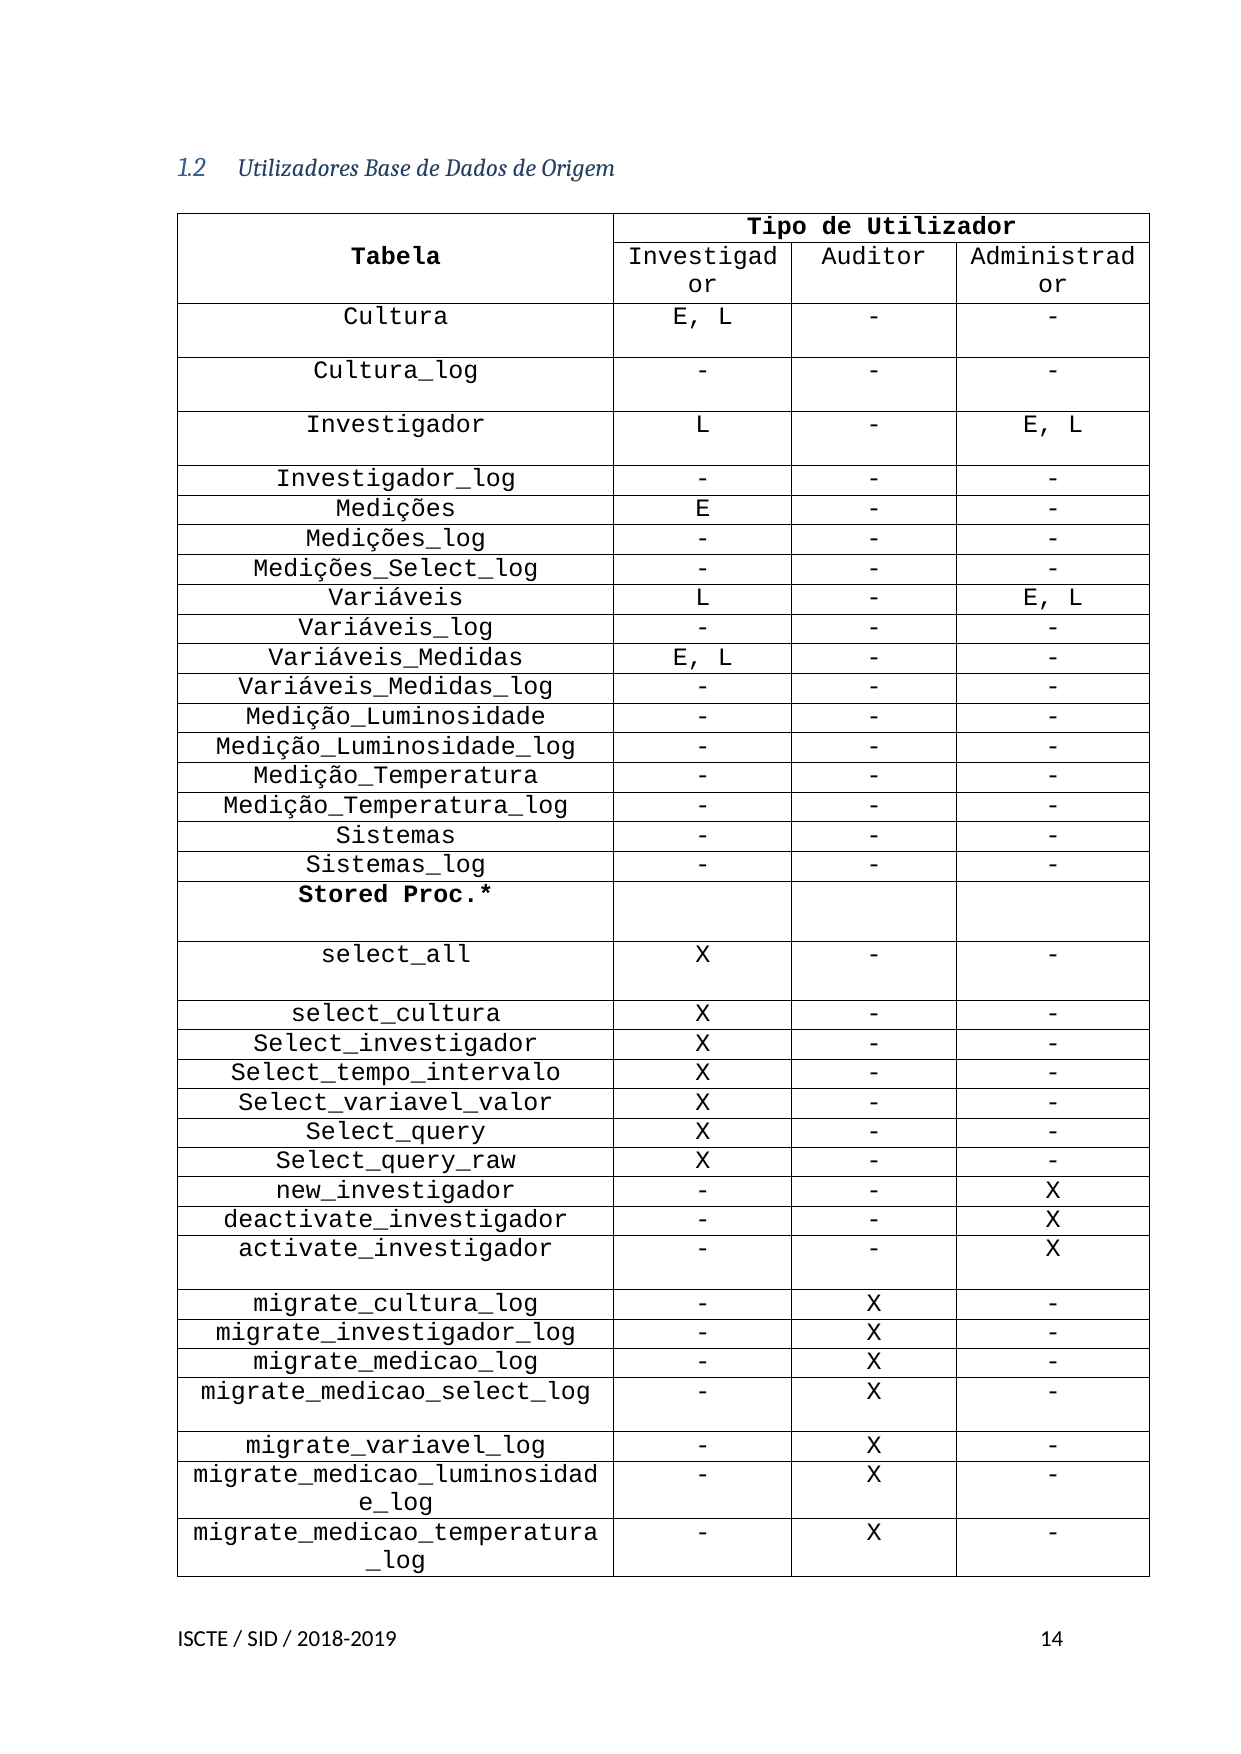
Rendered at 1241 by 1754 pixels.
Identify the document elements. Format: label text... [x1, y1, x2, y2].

table_cell - [792, 1177, 956, 1206]
table_cell - [792, 1207, 956, 1235]
table_cell X [614, 1119, 791, 1147]
table_cell - [614, 1349, 791, 1377]
table_cell - [792, 942, 956, 1000]
table_cell Administrador [957, 243, 1149, 303]
table_cell - [792, 585, 956, 613]
table_cell - [614, 1177, 791, 1206]
table_cell - [792, 525, 956, 554]
table_cell Medição_Luminosidade [178, 704, 613, 732]
table_cell X [957, 1207, 1149, 1235]
table_cell X [792, 1290, 956, 1318]
table_cell - [957, 793, 1149, 821]
table_cell Medições [178, 496, 613, 524]
table_cell Cultura_log [178, 358, 613, 411]
table_cell - [614, 674, 791, 702]
table_cell Variáveis_Medidas_log [178, 674, 613, 702]
table_cell Medição_Luminosidade_log [178, 733, 613, 762]
table_cell - [792, 733, 956, 762]
table_cell [957, 882, 1149, 941]
table_cell L [614, 412, 791, 465]
table_cell - [957, 1001, 1149, 1029]
table_cell E, L [957, 585, 1149, 613]
table_cell - [957, 644, 1149, 673]
table_cell Select_query_raw [178, 1148, 613, 1176]
table_cell X [792, 1378, 956, 1431]
table_cell - [614, 763, 791, 792]
table_cell X [792, 1462, 956, 1518]
table_cell Medições_Select_log [178, 555, 613, 584]
table_cell - [957, 1432, 1149, 1461]
table_cell - [614, 822, 791, 851]
table_cell Auditor [792, 243, 956, 303]
table_cell Variáveis_Medidas [178, 644, 613, 673]
table_cell - [792, 644, 956, 673]
table_cell - [614, 1236, 791, 1289]
table_cell - [792, 704, 956, 732]
table_cell X [792, 1432, 956, 1461]
table_cell - [792, 793, 956, 821]
table_cell Medição_Temperatura_log [178, 793, 613, 821]
table_cell migrate_investigador_log [178, 1320, 613, 1348]
table_cell X [957, 1236, 1149, 1289]
table_cell Investigador [178, 412, 613, 465]
table_cell X [614, 1030, 791, 1059]
table_cell migrate_medicao_luminosidade_log [178, 1462, 613, 1518]
table_cell Select_investigador [178, 1030, 613, 1059]
table_cell - [792, 1236, 956, 1289]
table_cell - [614, 733, 791, 762]
table_cell new_investigador [178, 1177, 613, 1206]
table_cell - [957, 1519, 1149, 1576]
table_cell - [957, 1349, 1149, 1377]
table_cell migrate_medicao_temperatura_log [178, 1519, 613, 1576]
table_cell Select_tempo_intervalo [178, 1060, 613, 1088]
table_cell - [957, 358, 1149, 411]
table_cell - [957, 733, 1149, 762]
table_cell migrate_medicao_log [178, 1349, 613, 1377]
table_cell - [614, 555, 791, 584]
table_cell - [957, 1320, 1149, 1348]
table_cell - [957, 525, 1149, 554]
table_cell - [792, 852, 956, 881]
table_cell Medições_log [178, 525, 613, 554]
table_cell - [614, 793, 791, 821]
table_cell - [792, 358, 956, 411]
table_cell X [792, 1519, 956, 1576]
table_cell migrate_medicao_select_log [178, 1378, 613, 1431]
table_cell - [957, 555, 1149, 584]
table_cell E, L [614, 304, 791, 357]
table_cell - [792, 822, 956, 851]
table_cell - [614, 1378, 791, 1431]
table_cell - [957, 1030, 1149, 1059]
table_cell activate_investigador [178, 1236, 613, 1289]
table_cell - [957, 704, 1149, 732]
table_cell - [792, 555, 956, 584]
table_cell [792, 882, 956, 941]
table_cell - [957, 852, 1149, 881]
table_cell - [957, 1462, 1149, 1518]
table_cell Variáveis_log [178, 615, 613, 643]
table_cell E [614, 496, 791, 524]
subtitle Utilizadores Base de Dados de Origem [177, 152, 1063, 183]
table_cell - [792, 615, 956, 643]
table_cell select_all [178, 942, 613, 1000]
table_cell migrate_variavel_log [178, 1432, 613, 1461]
table_cell - [614, 525, 791, 554]
table_cell - [957, 466, 1149, 495]
table_cell X [792, 1320, 956, 1348]
table_cell [614, 882, 791, 941]
table_cell - [792, 1119, 956, 1147]
table_cell - [614, 1207, 791, 1235]
table_cell Variáveis [178, 585, 613, 613]
table_cell - [957, 1089, 1149, 1117]
table_cell - [957, 615, 1149, 643]
table_cell - [614, 358, 791, 411]
table_cell Select_variavel_valor [178, 1089, 613, 1117]
table_cell E, L [614, 644, 791, 673]
table_cell X [614, 1060, 791, 1088]
table_cell - [792, 1001, 956, 1029]
table_cell X [957, 1177, 1149, 1206]
table_cell - [957, 1148, 1149, 1176]
table_cell - [957, 1378, 1149, 1431]
table_cell Medição_Temperatura [178, 763, 613, 792]
table_cell - [614, 852, 791, 881]
table_cell X [614, 942, 791, 1000]
table_cell Select_query [178, 1119, 613, 1147]
table_cell - [957, 822, 1149, 851]
table_cell L [614, 585, 791, 613]
table_cell - [792, 1148, 956, 1176]
table_cell - [792, 763, 956, 792]
table_cell - [957, 763, 1149, 792]
table_cell Stored Proc.* [178, 882, 613, 941]
table_cell Investigador [614, 243, 791, 303]
table_cell - [792, 1030, 956, 1059]
table_cell - [957, 1119, 1149, 1147]
table_cell select_cultura [178, 1001, 613, 1029]
table_cell - [957, 942, 1149, 1000]
table_cell migrate_cultura_log [178, 1290, 613, 1318]
table_cell - [957, 1060, 1149, 1088]
table_cell - [614, 1432, 791, 1461]
table_cell - [792, 412, 956, 465]
table_cell Investigador_log [178, 466, 613, 495]
table_cell Cultura [178, 304, 613, 357]
table_cell - [957, 674, 1149, 702]
table_cell - [792, 1089, 956, 1117]
table_header Tipo de Utilizador [614, 214, 1149, 242]
table_cell X [614, 1001, 791, 1029]
table_cell - [957, 496, 1149, 524]
table_cell - [614, 466, 791, 495]
table_cell - [792, 496, 956, 524]
table_cell X [614, 1148, 791, 1176]
table_cell - [957, 1290, 1149, 1318]
table_cell - [614, 615, 791, 643]
table_cell Sistemas_log [178, 852, 613, 881]
table_header Tabela [178, 214, 613, 303]
table_cell - [614, 1462, 791, 1518]
table_cell - [792, 1060, 956, 1088]
table_cell deactivate_investigador [178, 1207, 613, 1235]
table_cell - [792, 674, 956, 702]
table_cell - [614, 704, 791, 732]
table_cell X [792, 1349, 956, 1377]
table_cell - [792, 466, 956, 495]
table_cell - [614, 1290, 791, 1318]
table_cell E, L [957, 412, 1149, 465]
table_cell - [614, 1519, 791, 1576]
table_cell - [792, 304, 956, 357]
table_cell - [957, 304, 1149, 357]
table_cell Sistemas [178, 822, 613, 851]
table_cell X [614, 1089, 791, 1117]
table_cell - [614, 1320, 791, 1348]
